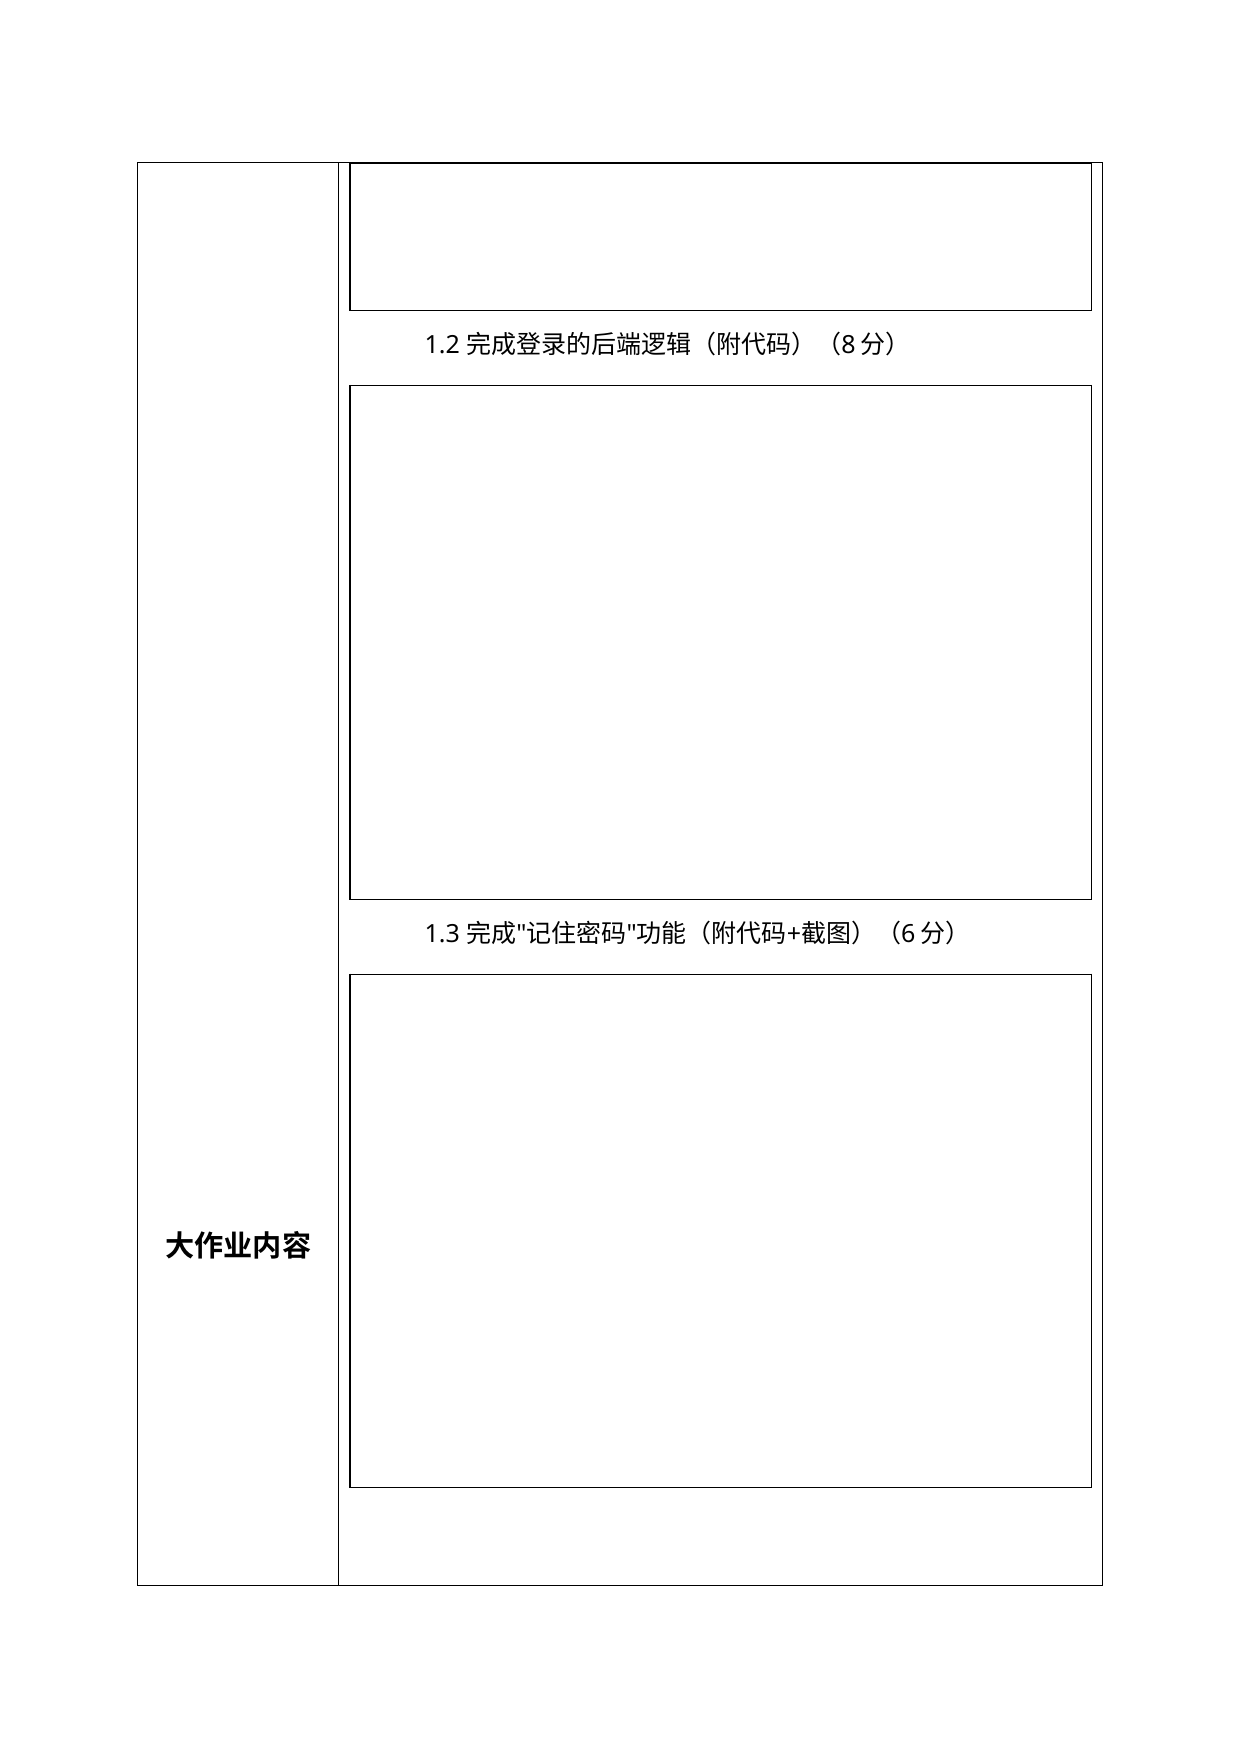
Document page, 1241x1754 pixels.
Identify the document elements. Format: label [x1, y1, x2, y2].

table_cell [138, 163, 338, 1585]
table_cell [339, 163, 1102, 1585]
